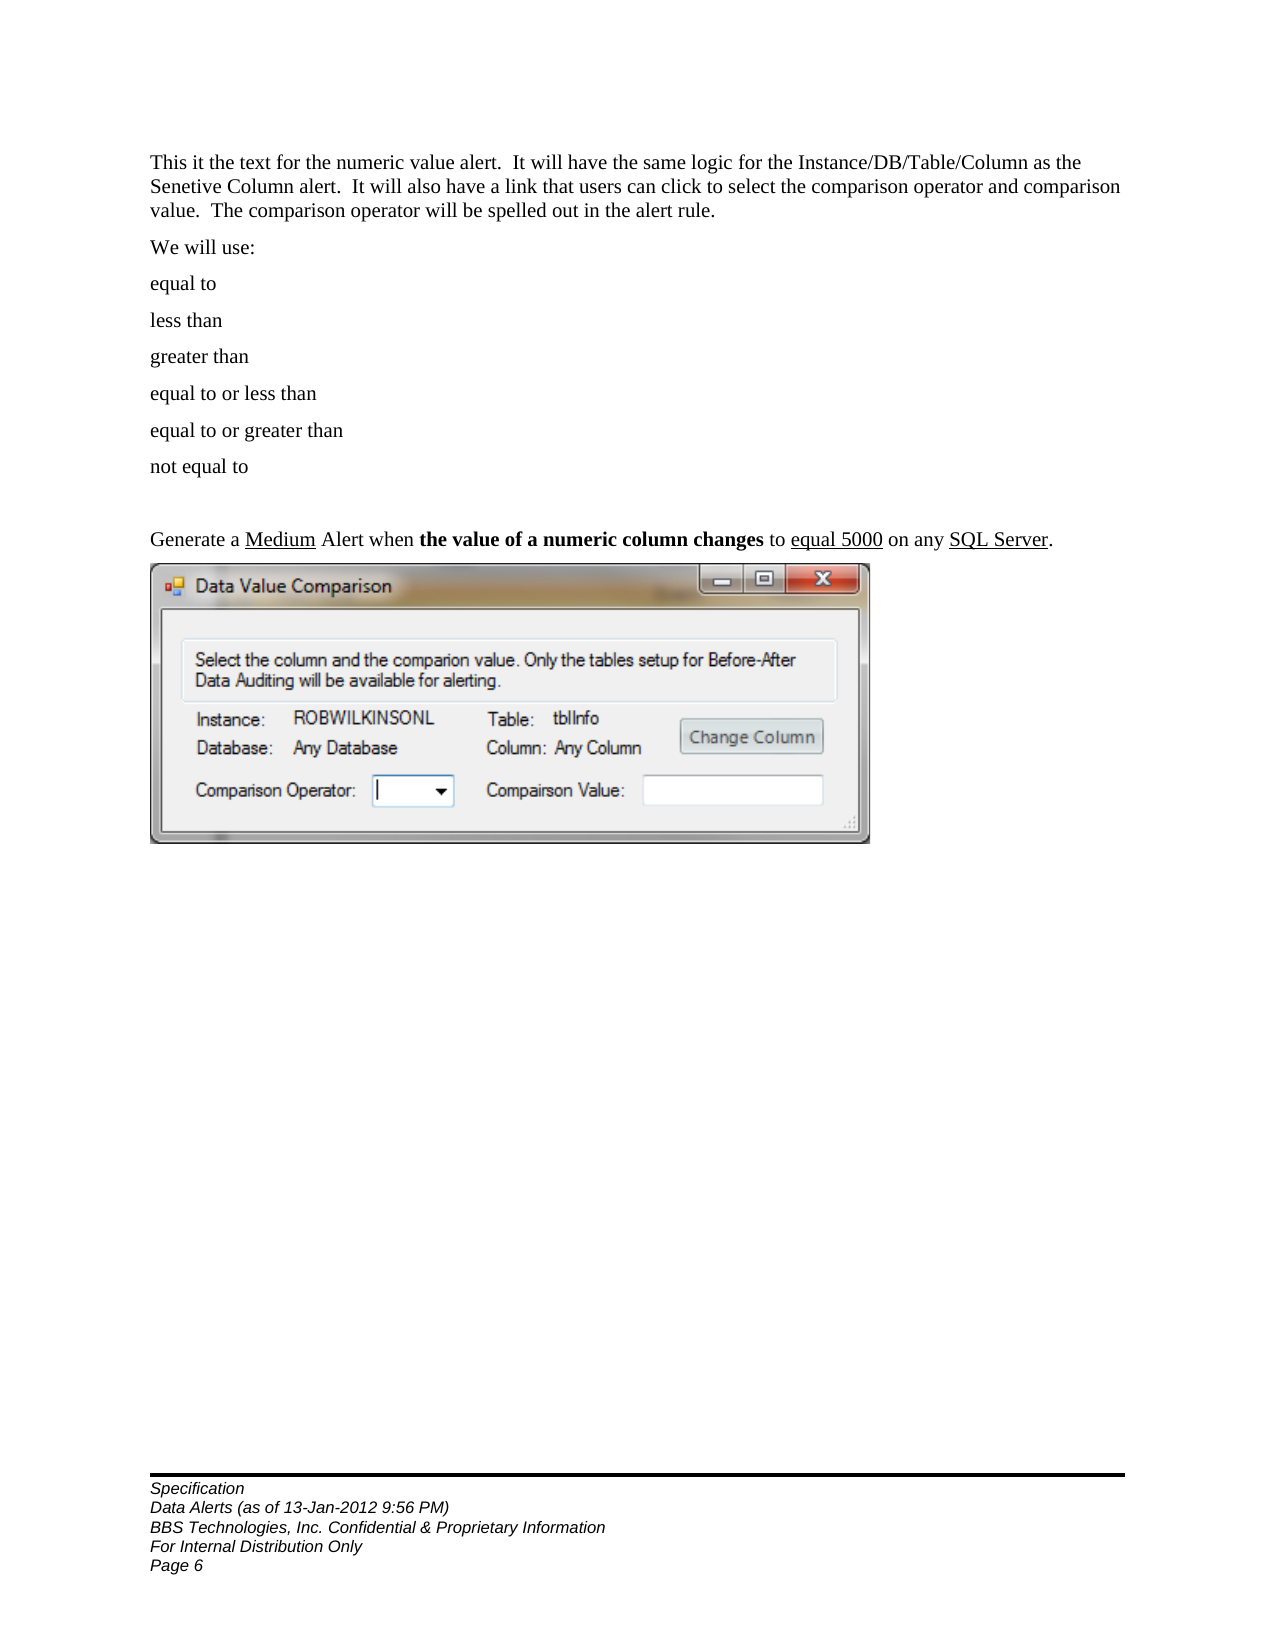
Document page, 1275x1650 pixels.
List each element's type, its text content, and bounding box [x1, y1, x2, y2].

text less than [150, 308, 1125, 332]
text not equal to [150, 454, 1125, 478]
text equal to [150, 271, 1125, 295]
text This it the text for the numeric value alert. It will have the same logic for the Instance/DB/Table/Column as the Senetive Column alert. It will also have a link that users can click to select the comparison operator and comparison value. The comparison operator will be spelled out in the alert rule. [150, 150, 1125, 222]
text We will use: [150, 235, 1125, 259]
text Generate a Medium Alert when the value of a numeric column changes to equal 5000 on any SQL Server. [150, 527, 1125, 551]
picture [150, 563, 871, 844]
text greater than [150, 344, 1125, 368]
text equal to or less than [150, 381, 1125, 405]
text equal to or greater than [150, 417, 1125, 442]
